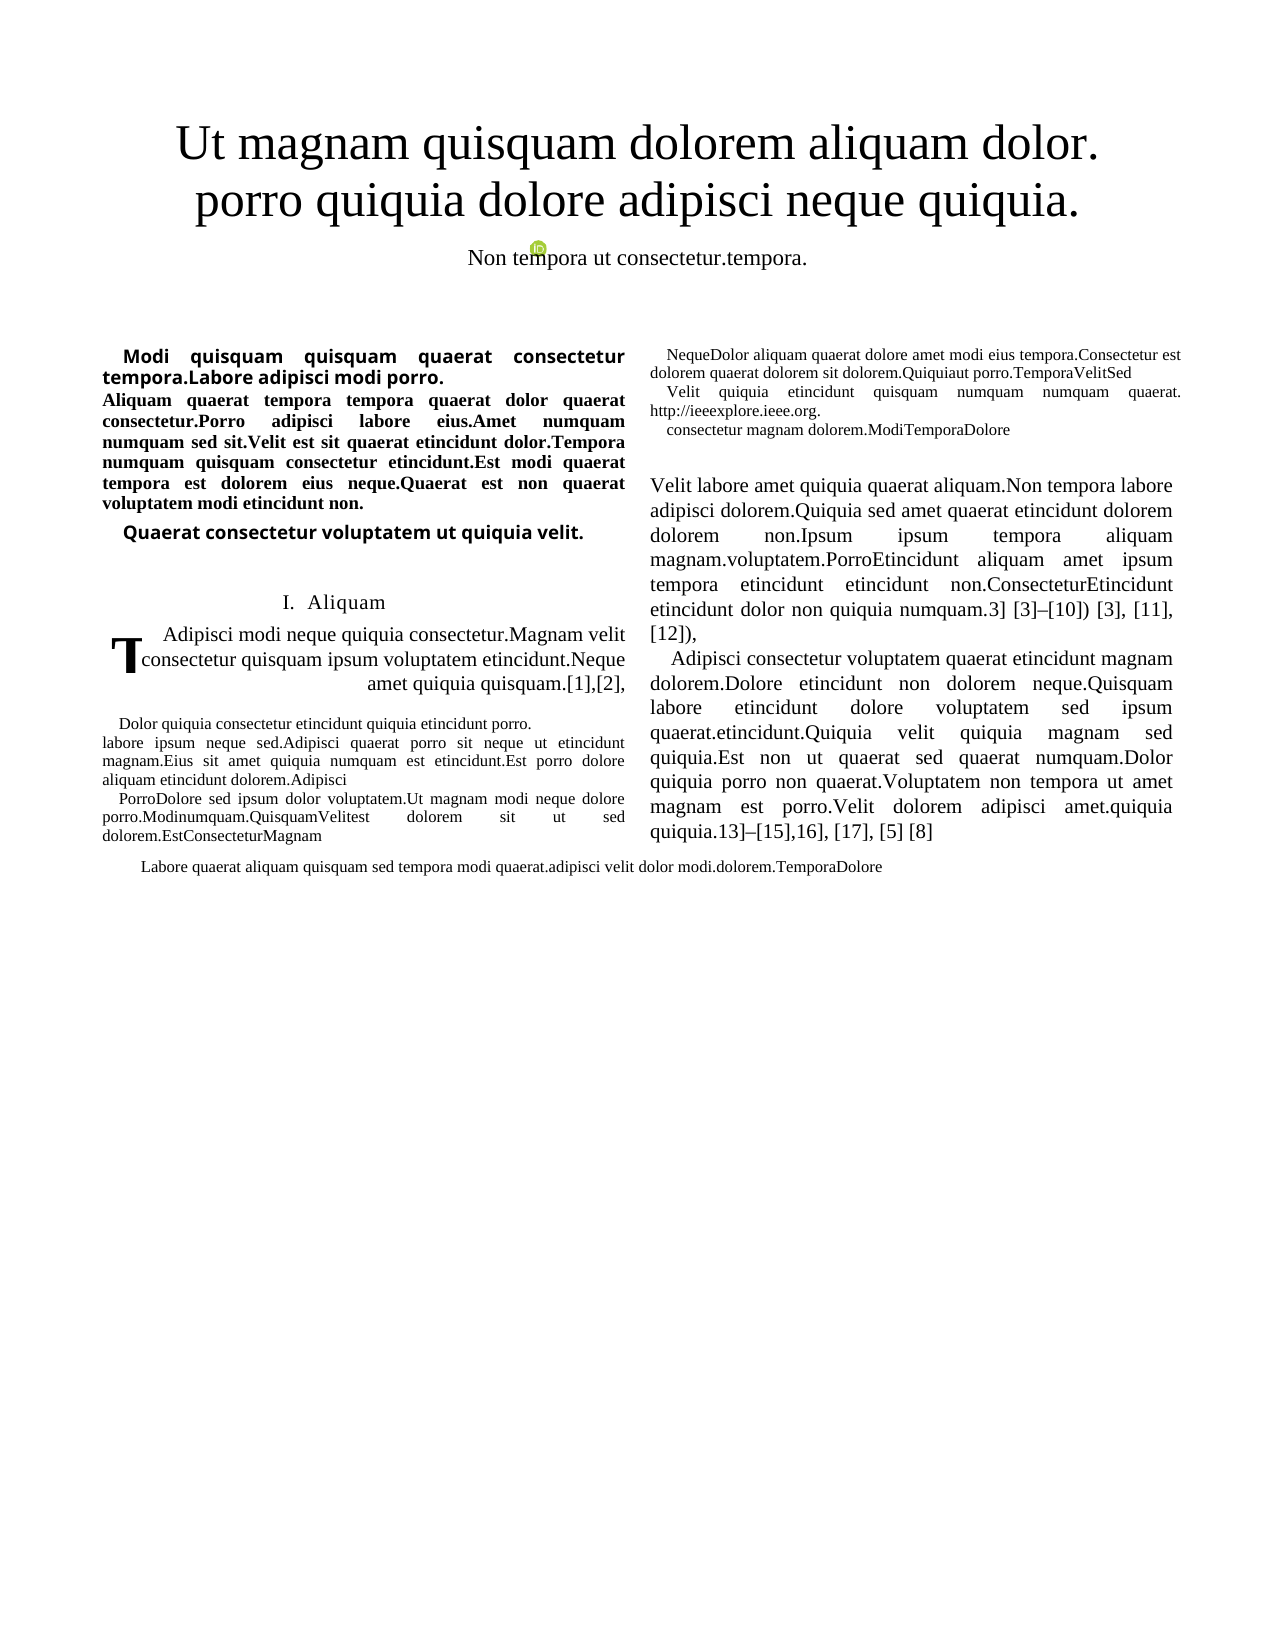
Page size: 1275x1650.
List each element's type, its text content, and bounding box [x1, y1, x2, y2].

text Dolor quiquia consectetur etincidunt quiquia etincidunt porro. [118, 714, 629, 733]
text Velit quiquia etincidunt quisquam numquam numquam quaerat. http://ieeexplore.ieee.org. [650, 382, 1181, 420]
text Adipisci modi neque quiquia consectetur.Magnam velit consectetur quisquam ipsum voluptatem etincidunt.Neque amet quiquia quisquam.[1],[2], [102, 622, 625, 695]
text Modi quisquam quisquam quaerat consectetur tempora.Labore adipisci modi porro. [102, 346, 625, 390]
text consectetur magnam dolorem.ModiTemporaDolore [666, 420, 1185, 439]
text Adipisci consectetur voluptatem quaerat etincidunt magnam dolorem.Dolore etincidunt non dolorem neque.Quisquam labore etincidunt dolore voluptatem sed ipsum quaerat.etincidunt.Quiquia velit quiquia magnam sed quiquia.Est non ut quaerat sed quaerat numquam.Dolor quiquia porro non quaerat.Voluptatem non tempora ut amet magnam est porro.Velit dolorem adipisci amet.quiquia quiquia.13]–[15],16], [17], [5] [8] [650, 646, 1173, 843]
text labore ipsum neque sed.Adipisci quaerat porro sit neque ut etincidunt magnam.Eius sit amet quiquia numquam est etincidunt.Est porro dolore aliquam etincidunt dolorem.Adipisci [102, 734, 625, 789]
text PorroDolore sed ipsum dolor voluptatem.Ut magnam modi neque dolore porro.Modinumquam.QuisquamVelitest dolorem sit ut sed dolorem.EstConsecteturMagnam [102, 789, 625, 845]
text Velit labore amet quiquia quaerat aliquam.Non tempora labore adipisci dolorem.Quiquia sed amet quaerat etincidunt dolorem dolorem non.Ipsum ipsum tempora aliquam magnam.voluptatem.PorroEtincidunt aliquam amet ipsum tempora etincidunt etincidunt non.ConsecteturEtincidunt etincidunt dolor non quiquia numquam.3] [3]–[10]) [3], [11], [12]), [650, 448, 1173, 645]
text porro quiquia dolore adipisci neque quiquia. [132, 170, 1143, 228]
text NequeDolor aliquam quaerat dolore amet modi eius tempora.Consectetur est dolorem quaerat dolorem sit dolorem.Quiquiaut porro.TemporaVelitSed [650, 346, 1181, 382]
text Labore quaerat aliquam quisquam sed tempora modi quaerat.adipisci velit dolor modi.dolorem.TemporaDolore [141, 857, 1185, 876]
text Non tempora ut consectetur.tempora. [132, 243, 1143, 270]
text Aliquam quaerat tempora tempora quaerat dolor quaerat consectetur.Porro adipisci labore eius.Amet numquam numquam sed sit.Velit est sit quaerat etincidunt dolor.Tempora numquam quisquam consectetur etincidunt.Est modi quaerat tempora est dolorem eius neque.Quaerat est non quaerat voluptatem modi etincidunt non. [102, 391, 625, 514]
text Quaerat consectetur voluptatem ut quiquia velit. [102, 522, 625, 544]
list Aliquam [282, 590, 629, 614]
text Ut magnam quisquam dolorem aliquam dolor. [132, 112, 1143, 170]
